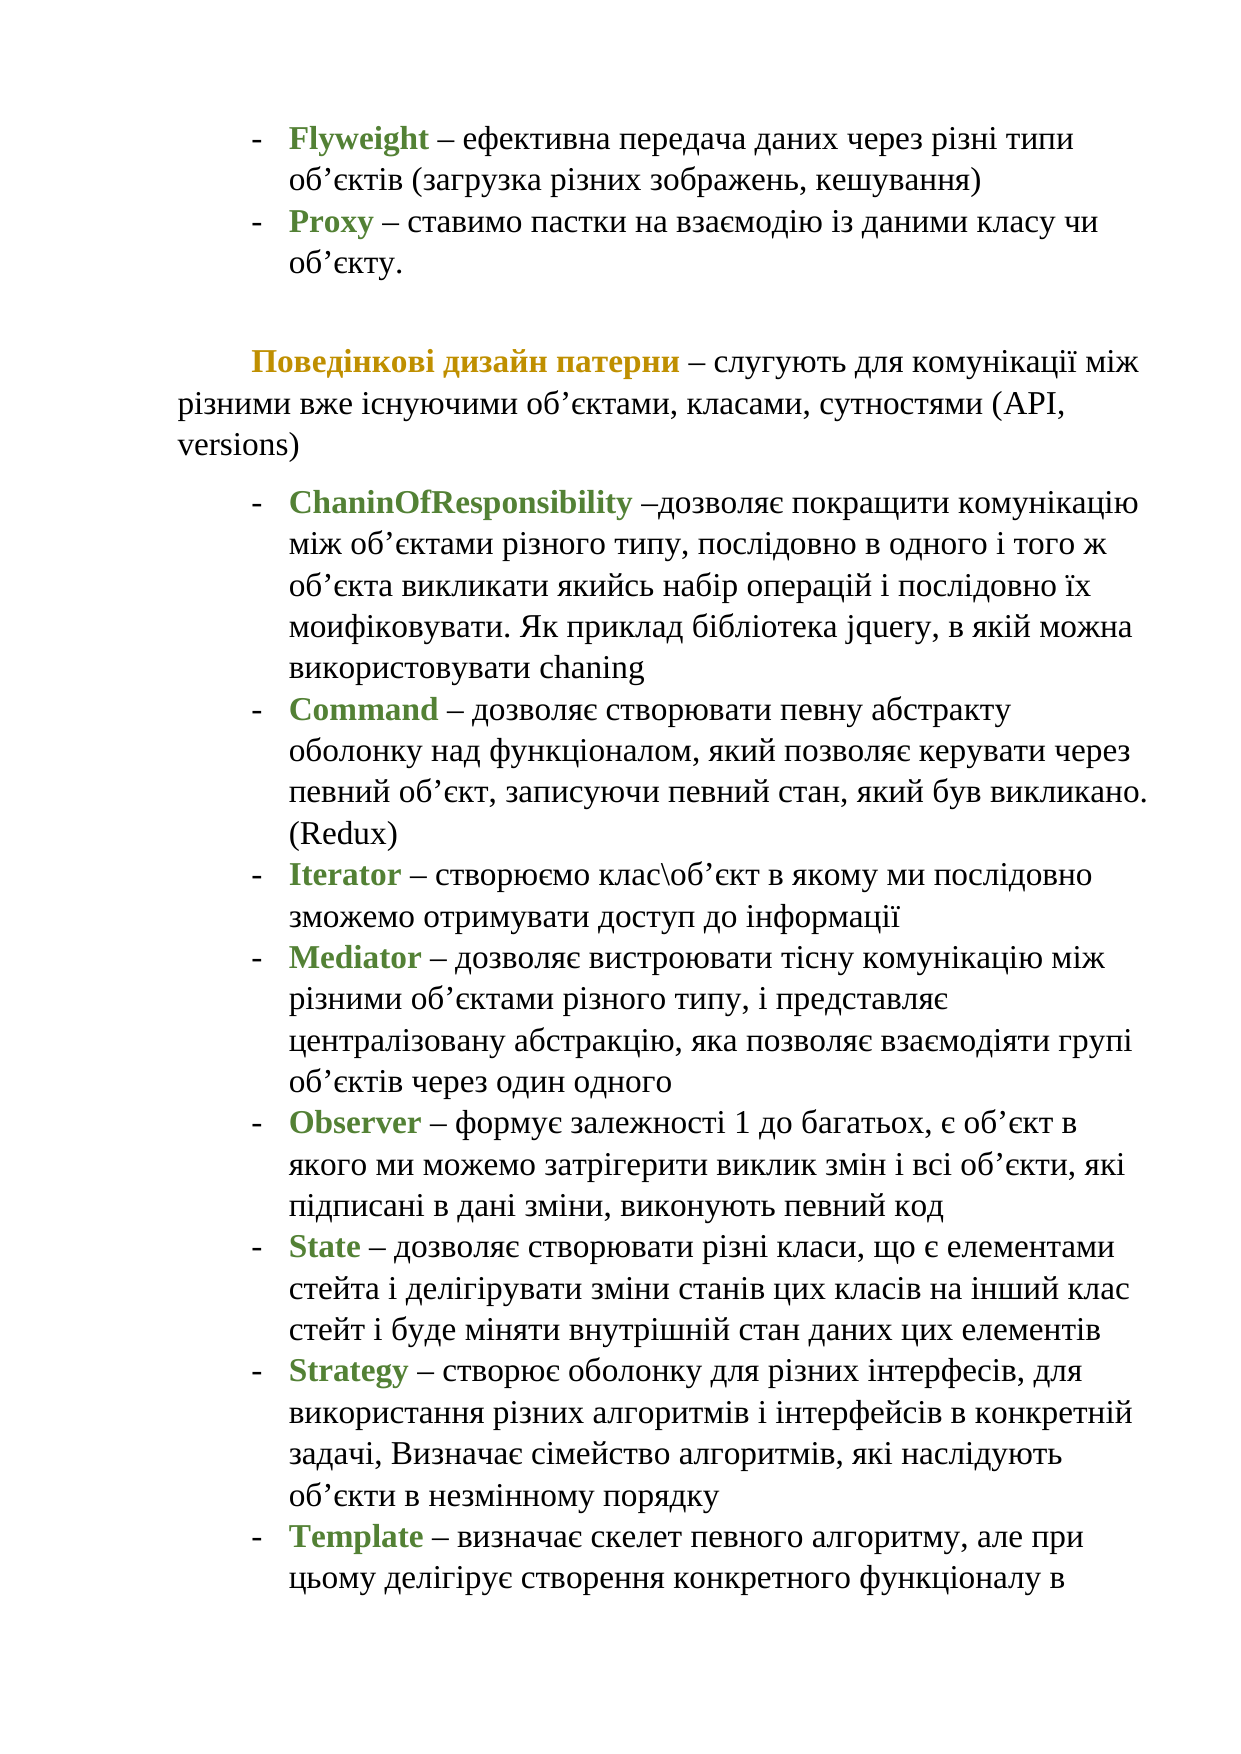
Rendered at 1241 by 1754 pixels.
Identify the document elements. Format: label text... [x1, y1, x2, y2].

list Flyweight – ефективна передача даних через різні типи об’єктів (загрузка різних зображень, кешування) [251, 118, 1152, 198]
list Proxy – ставимо пастки на взаємодію із даними класу чи об’єкту. [251, 201, 1152, 281]
list Iterator – створюємо клас\об’єкт в якому ми послідовно зможемо отримувати доступ до інформації [251, 854, 1152, 934]
list ChaninOfResponsibility –дозволяє покращити комунікацію між об’єктами різного типу, послідовно в одного і того ж об’єкта викликати якийсь набір операцій і послідовно їх моифіковувати. Як приклад бібліотека jquery, в якій можна використовувати chaning [251, 482, 1152, 686]
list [251, 1516, 1152, 1596]
list Command – дозволяє створювати певну абстракту оболонку над функціоналом, який позволяє керувати через певний об’єкт, записуючи певний стан, який був викликано. (Redux) [251, 689, 1152, 851]
list Observer – формує залежності 1 до багатьох, є об’єкт в якого ми можемо затрігерити виклик змін і всі об’єкти, які підписані в дані зміни, виконують певний код [251, 1103, 1152, 1224]
list Strategy – створює оболонку для різних інтерфесів, для використання різних алгоритмів і інтерфейсів в конкретній задачі, Визначає сімейство алгоритмів, які наслідують об’єкти в незмінному порядку [251, 1351, 1152, 1513]
list Mediator – дозволяє вистроювати тісну комунікацію між різними об’єктами різного типу, і представляє централізовану абстракцію, яка позволяє взаємодіяти групі об’єктів через один одного [251, 937, 1152, 1099]
text Поведінкові дизайн патерни – слугують для комунікації між різними вже існуючими об’єктами, класами, сутностями (API, versions) [177, 342, 1152, 463]
list State – дозволяє створювати різні класи, що є елементами стейта і делігірувати зміни станів цих класів на інший клас стейт і буде міняти внутрішній стан даних цих елементів [251, 1227, 1152, 1348]
